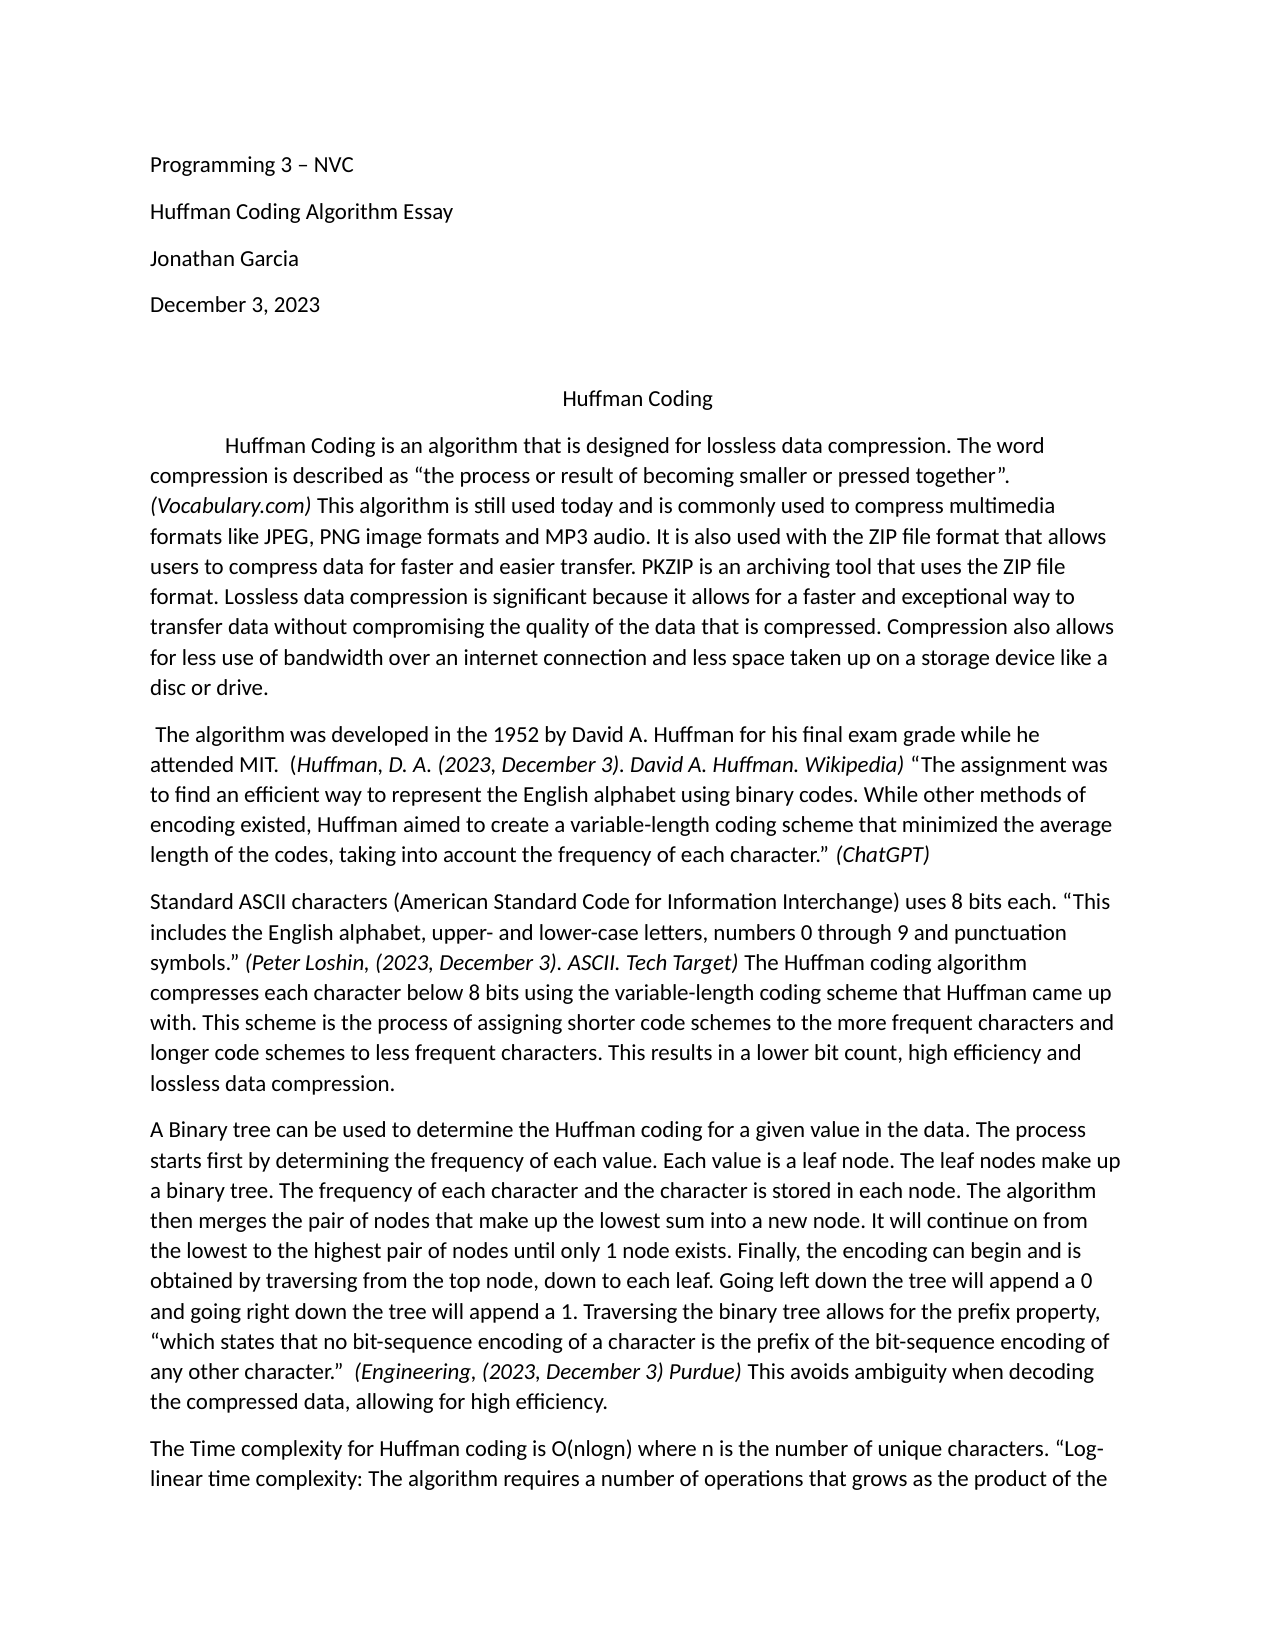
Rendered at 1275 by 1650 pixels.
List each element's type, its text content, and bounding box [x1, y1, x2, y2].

text Standard ASCII characters (American Standard Code for Information Interchange) uses 8 bits each. “This includes the English alphabet, upper- and lower-case letters, numbers 0 through 9 and punctuation symbols.” (Peter Loshin, (2023, December 3). ASCII. Tech Target) The Huffman coding algorithm compresses each character below 8 bits using the variable-length coding scheme that Huffman came up with. This scheme is the process of assigning shorter code schemes to the more frequent characters and longer code schemes to less frequent characters. This results in a lower bit count, high efficiency and lossless data compression. [150, 887, 1125, 1097]
text The algorithm was developed in the 1952 by David A. Huffman for his final exam grade while he attended MIT. (Huffman, D. A. (2023, December 3). David A. Huffman. Wikipedia) “The assignment was to find an efficient way to represent the English alphabet using binary codes. While other methods of encoding existed, Huffman aimed to create a variable-length coding scheme that minimized the average length of the codes, taking into account the frequency of each character.” (ChatGPT) [150, 720, 1125, 869]
text Jonathan Garcia [150, 244, 1125, 272]
text Huffman Coding [150, 384, 1125, 412]
text December 3, 2023 [150, 291, 1125, 319]
text Huffman Coding is an algorithm that is designed for lossless data compression. The word compression is described as “the process or result of becoming smaller or pressed together”. (Vocabulary.com) This algorithm is still used today and is commonly used to compress multimedia formats like JPEG, PNG image formats and MP3 audio. It is also used with the ZIP file format that allows users to compress data for faster and easier transfer. PKZIP is an archiving tool that uses the ZIP file format. Lossless data compression is significant because it allows for a faster and exceptional way to transfer data without compromising the quality of the data that is compressed. Compression also allows for less use of bandwidth over an internet connection and less space taken up on a storage device like a disc or drive. [150, 431, 1125, 701]
text A Binary tree can be used to determine the Huffman coding for a given value in the data. The process starts first by determining the frequency of each value. Each value is a leaf node. The leaf nodes make up a binary tree. The frequency of each character and the character is stored in each node. The algorithm then merges the pair of nodes that make up the lowest sum into a new node. It will continue on from the lowest to the highest pair of nodes until only 1 node exists. Finally, the encoding can begin and is obtained by traversing from the top node, down to each leaf. Going left down the tree will append a 0 and going right down the tree will append a 1. Traversing the binary tree allows for the prefix property, “which states that no bit-sequence encoding of a character is the prefix of the bit-sequence encoding of any other character.” (Engineering, (2023, December 3) Purdue) This avoids ambiguity when decoding the compressed data, allowing for high efficiency. [150, 1116, 1125, 1416]
text Huffman Coding Algorithm Essay [150, 197, 1125, 225]
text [150, 1434, 1125, 1493]
text Programming 3 – NVC [150, 150, 1125, 178]
